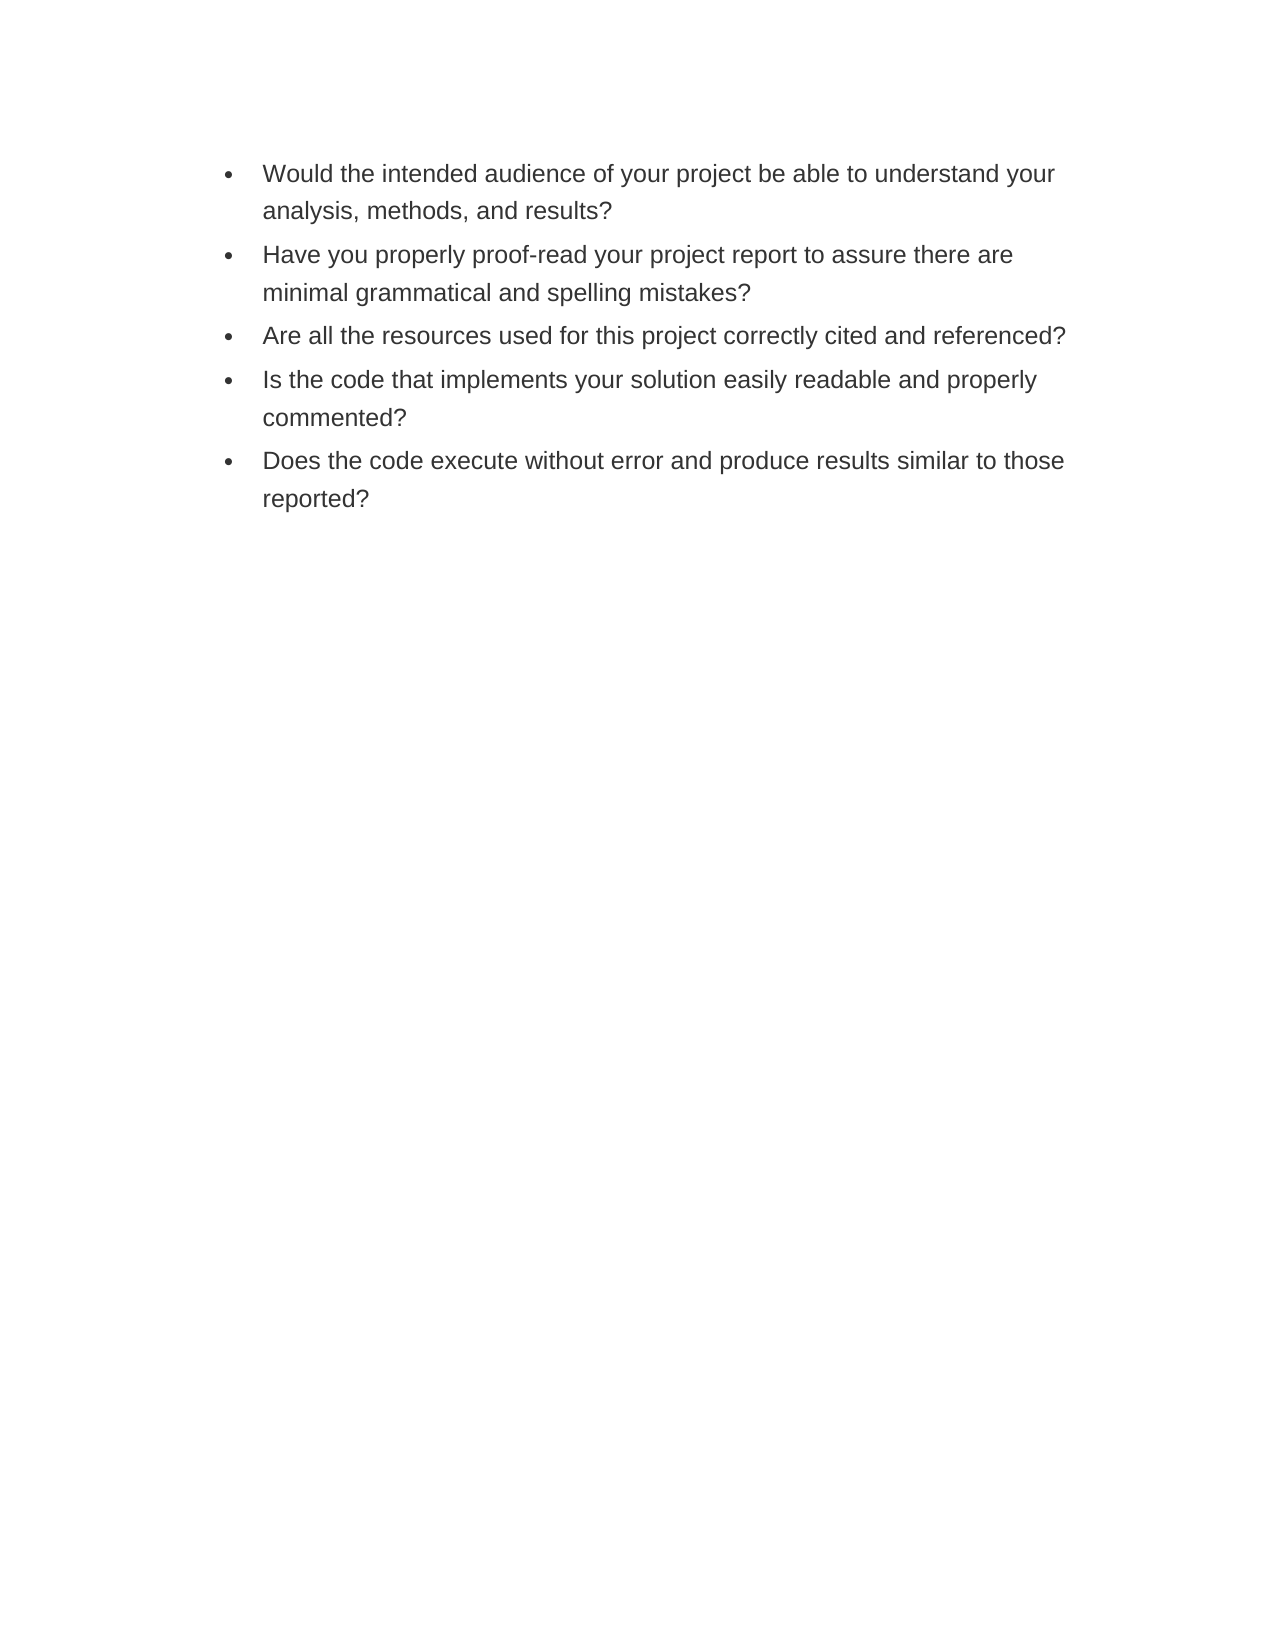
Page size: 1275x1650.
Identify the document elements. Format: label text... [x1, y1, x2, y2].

list Does the code execute without error and produce results similar to those reported? [225, 437, 1087, 512]
list Is the code that implements your solution easily readable and properly commented? [225, 356, 1087, 431]
list Would the intended audience of your project be able to understand your analysis, methods, and results? [225, 150, 1087, 225]
list Have you properly proof-read your project report to assure there are minimal grammatical and spelling mistakes? [225, 231, 1087, 306]
list Are all the resources used for this project correctly cited and referenced? [225, 312, 1087, 350]
